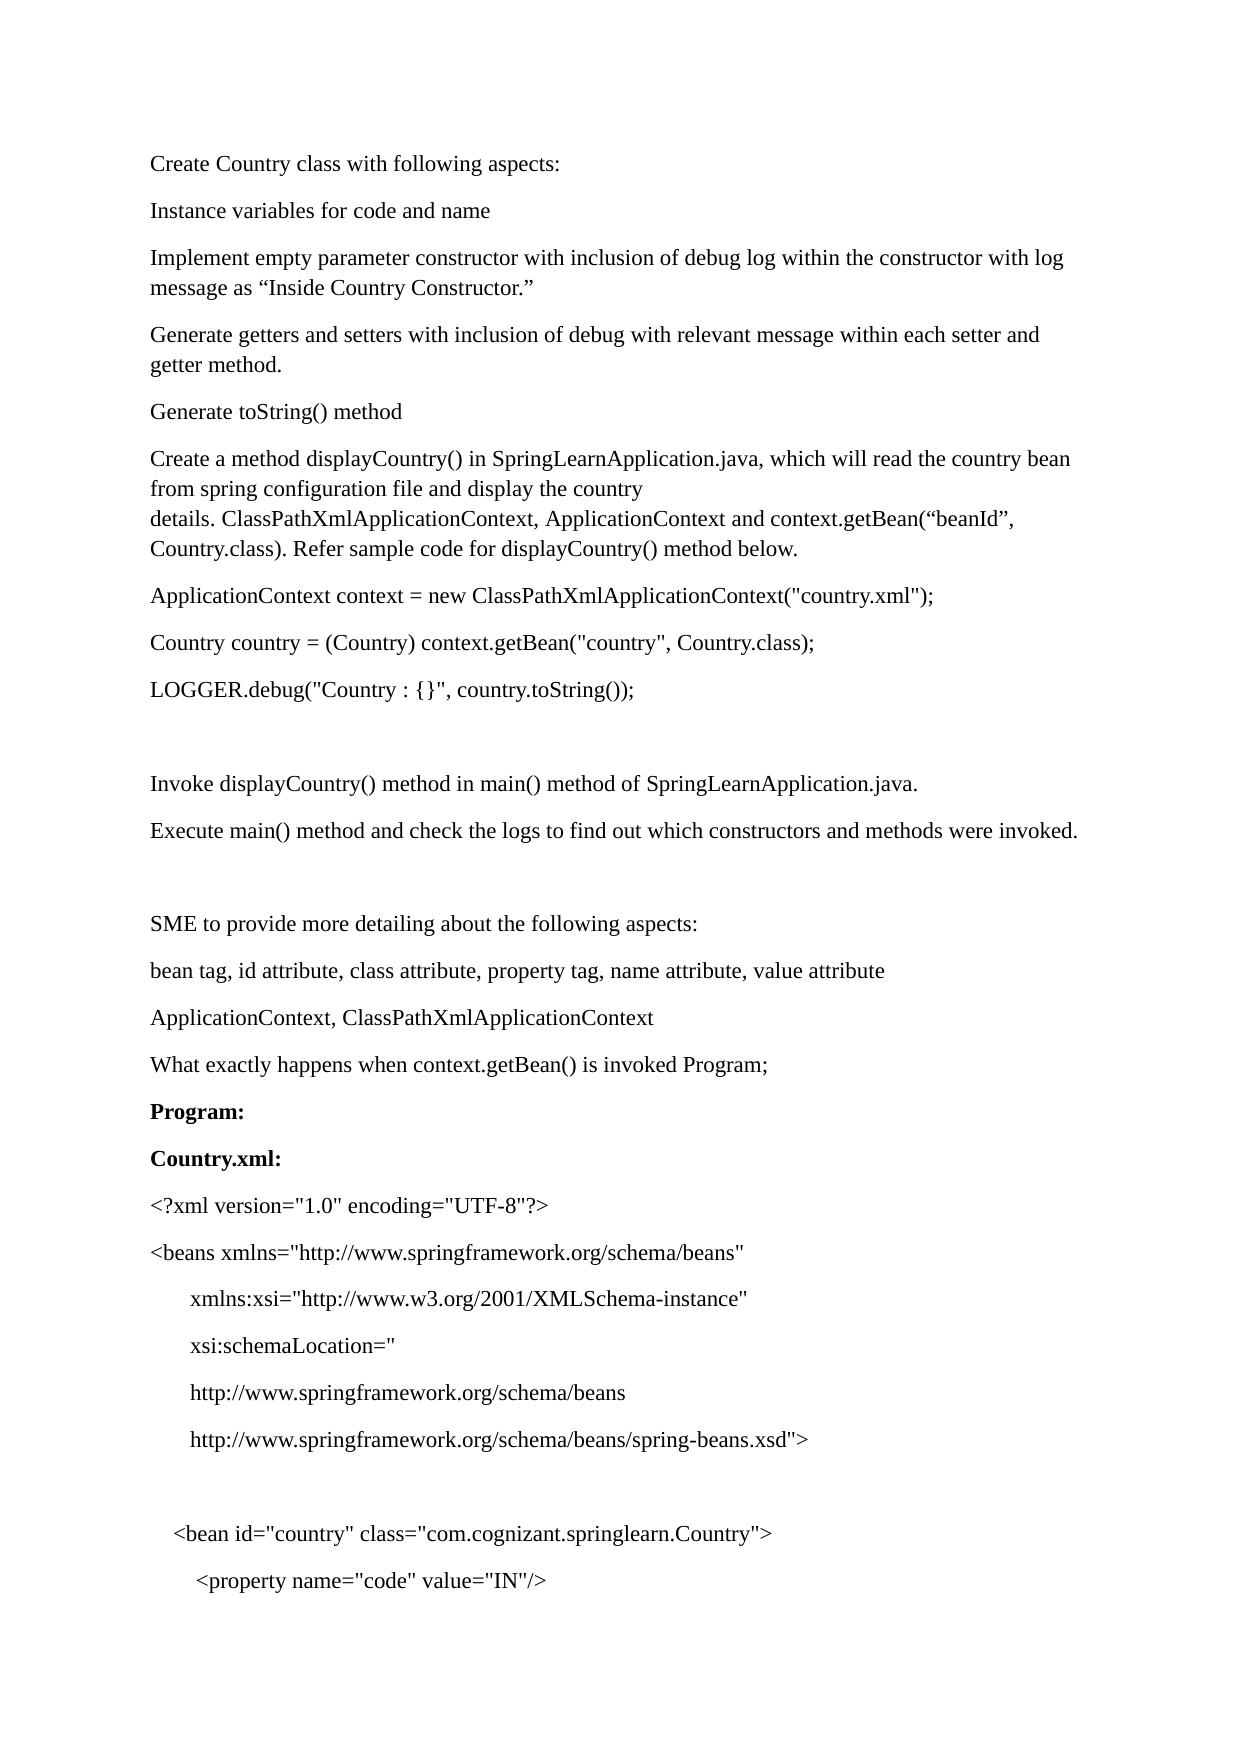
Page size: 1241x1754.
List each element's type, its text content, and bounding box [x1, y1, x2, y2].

text Program: [150, 1098, 1090, 1124]
text Generate toString() method [150, 398, 1090, 424]
text <bean id="country" class="com.cognizant.springlearn.Country"> [150, 1520, 1090, 1546]
text Instance variables for code and name [150, 197, 1090, 223]
text SME to provide more detailing about the following aspects: [150, 910, 1090, 937]
text http://www.springframework.org/schema/beans/spring-beans.xsd"> [150, 1426, 1090, 1452]
text Execute main() method and check the logs to find out which constructors and methods were invoked. [150, 817, 1090, 843]
text Implement empty parameter constructor with inclusion of debug log within the constructor with log message as “Inside Country Constructor.” [150, 244, 1090, 300]
text Create Country class with following aspects: [150, 150, 1090, 176]
text ApplicationContext context = new ClassPathXmlApplicationContext("country.xml"); [150, 582, 1090, 609]
text LOGGER.debug("Country : {}", country.toString()); [150, 676, 1090, 702]
text bean tag, id attribute, class attribute, property tag, name attribute, value attribute [150, 957, 1090, 984]
text ApplicationContext, ClassPathXmlApplicationContext [150, 1004, 1090, 1031]
text Country country = (Country) context.getBean("country", Country.class); [150, 629, 1090, 656]
text Create a method displayCountry() in SpringLearnApplication.java, which will read the country bean from spring configuration file and display the country details. ClassPathXmlApplicationContext, ApplicationContext and context.getBean(“beanId”, Country.class). Refer sample code for displayCountry() method below. [150, 445, 1090, 562]
text Invoke displayCountry() method in main() method of SpringLearnApplication.java. [150, 770, 1090, 796]
text <property name="code" value="IN"/> [150, 1567, 1090, 1593]
text xmlns:xsi="http://www.w3.org/2001/XMLSchema-instance" [150, 1285, 1090, 1312]
text <?xml version="1.0" encoding="UTF-8"?> [150, 1192, 1090, 1218]
text What exactly happens when context.getBean() is invoked Program; [150, 1051, 1090, 1077]
text Country.xml: [150, 1145, 1090, 1171]
text <beans xmlns="http://www.springframework.org/schema/beans" [150, 1238, 1090, 1265]
text Generate getters and setters with inclusion of debug with relevant message within each setter and getter method. [150, 321, 1090, 377]
text xsi:schemaLocation=" [150, 1332, 1090, 1359]
text http://www.springframework.org/schema/beans [150, 1379, 1090, 1406]
